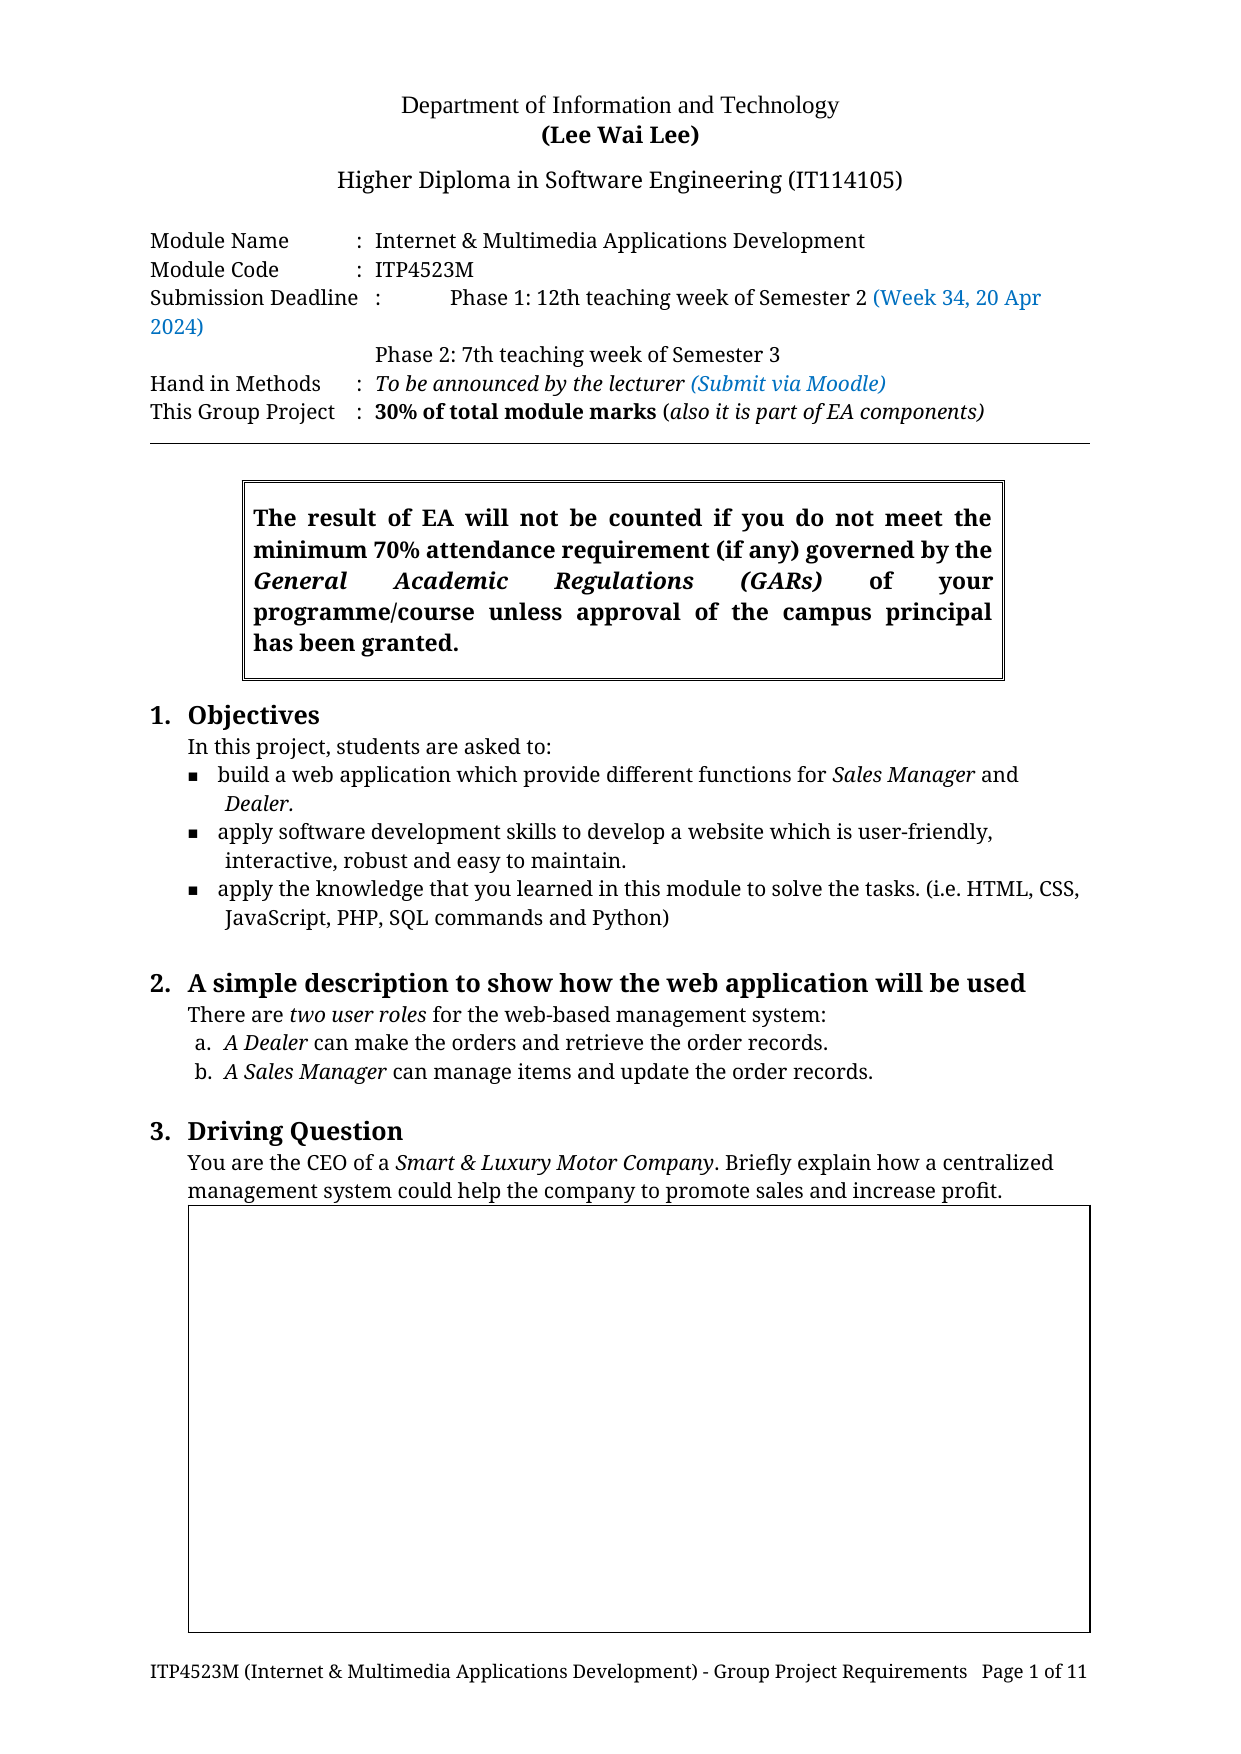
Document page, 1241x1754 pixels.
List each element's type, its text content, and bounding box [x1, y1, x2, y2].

subtitle Objectives [150, 698, 1090, 732]
subtitle Driving Question [150, 1114, 1090, 1148]
subtitle There are two user roles for the web-based management system: [150, 1000, 1090, 1028]
list apply software development skills to develop a website which is user-friendly, interactive, robust and easy to maintain. [187, 817, 1090, 874]
list apply the knowledge that you learned in this module to solve the tasks. (i.e. HTML, CSS, JavaScript, PHP, SQL commands and Python) [187, 874, 1090, 931]
subtitle A simple description to show how the web application will be used [150, 966, 1090, 1000]
text Hand in Methods : To be announced by the lecturer (Submit via Moodle) [150, 369, 1090, 397]
text Phase 2: 7th teaching week of Semester 3 [150, 340, 1090, 369]
text (Lee Wai Lee) [150, 119, 1090, 150]
table_header [189, 1206, 1089, 1632]
list A Dealer can make the orders and retrieve the order records. [194, 1028, 1090, 1057]
text Submission Deadline : Phase 1: 12th teaching week of Semester 2 (Week 34, 20 Apr 2024) [150, 283, 1090, 340]
text Module Code : ITP4523M [150, 255, 1090, 283]
text Department of Information and Technology [150, 90, 1090, 119]
text The result of EA will not be counted if you do not meet the minimum 70% attendance requirement (if any) governed by the General Academic Regulations (GARs) of your programme/course unless approval of the campus principal has been granted. [245, 497, 1002, 659]
text This Group Project : 30% of total module marks (also it is part of EA components) [150, 397, 1090, 426]
list build a web application which provide different functions for Sales Manager and Dealer. [187, 761, 1090, 817]
text Higher Diploma in Software Engineering (IT114105) [150, 164, 1090, 195]
list A Sales Manager can manage items and update the order records. [194, 1057, 1090, 1085]
text Module Name : Internet & Multimedia Applications Development [150, 227, 1090, 255]
text You are the CEO of a Smart & Luxury Motor Company. Briefly explain how a centralized management system could help the company to promote sales and increase profit. [187, 1148, 1090, 1204]
text In this project, students are asked to: [187, 732, 1090, 761]
